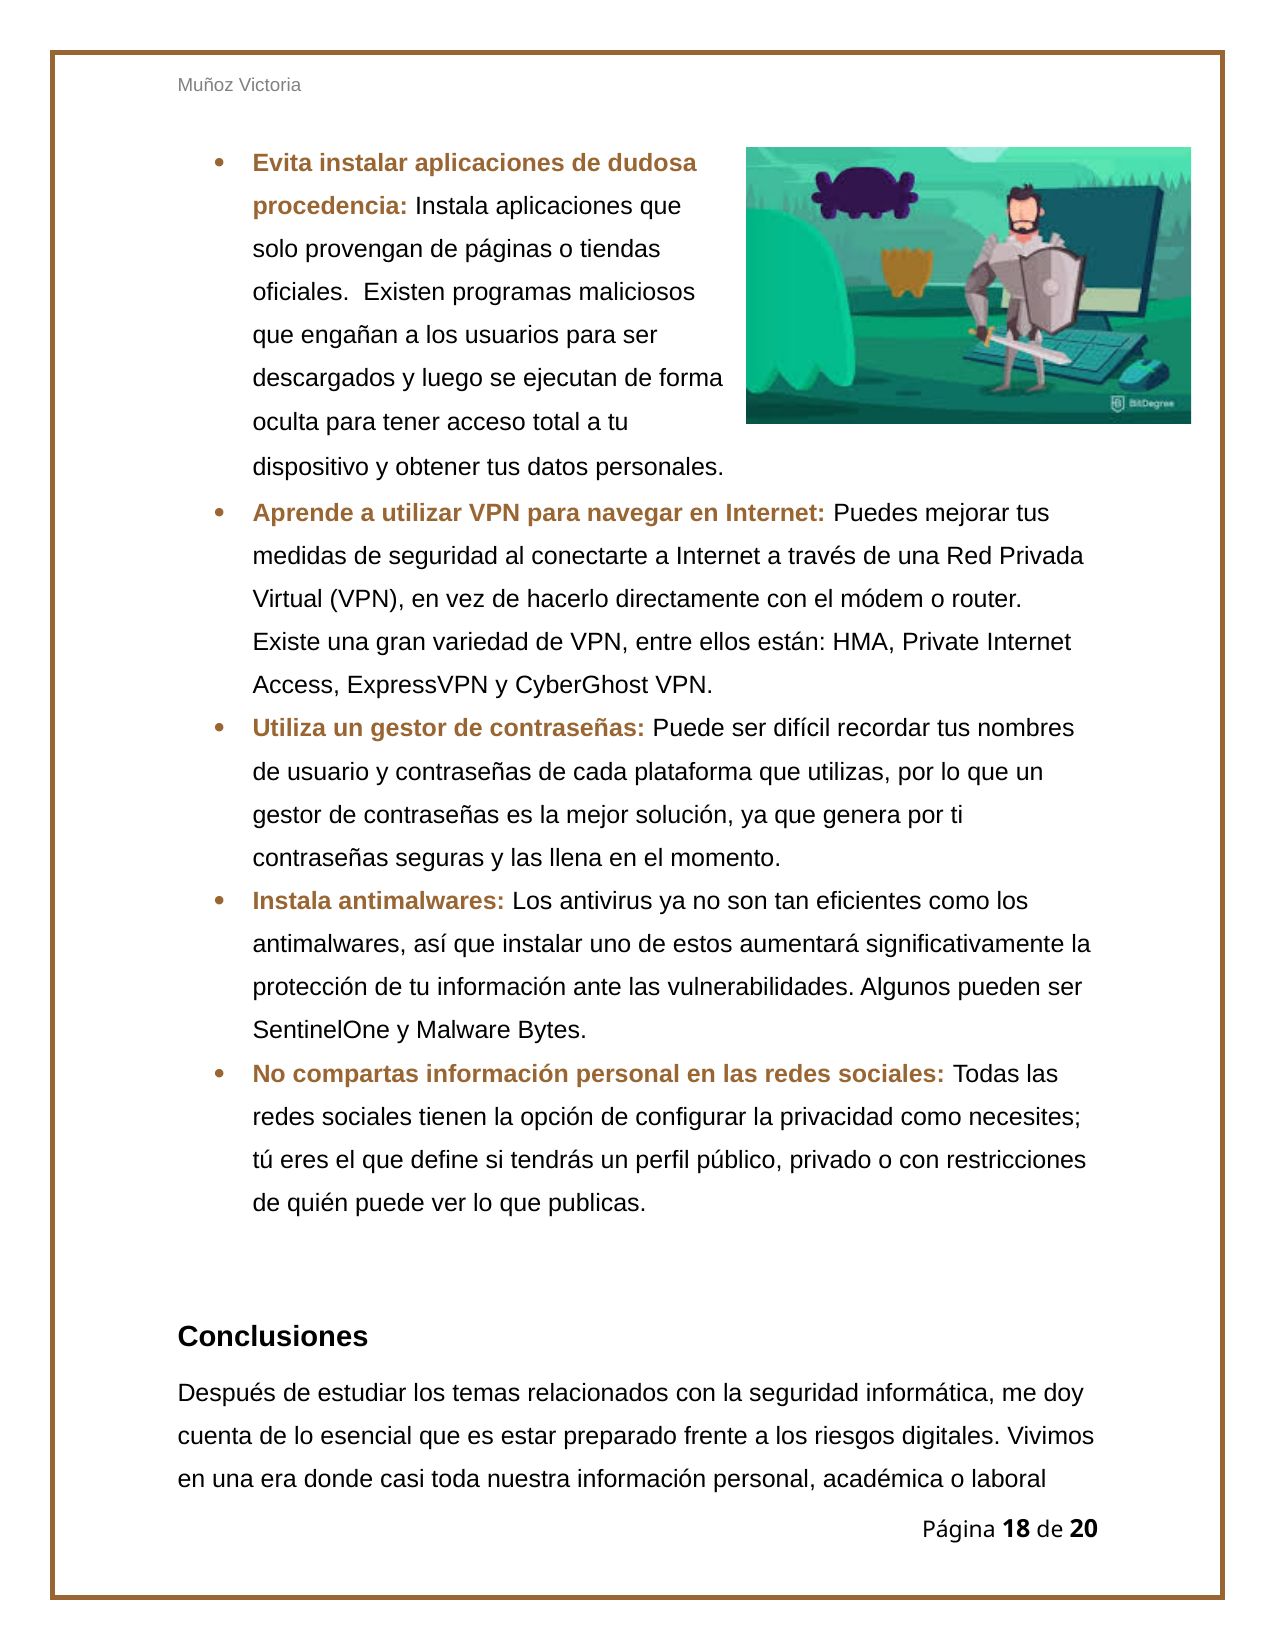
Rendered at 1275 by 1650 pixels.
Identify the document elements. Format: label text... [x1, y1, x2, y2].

subtitle Conclusiones [177, 1319, 1098, 1353]
picture [746, 147, 1192, 424]
list No compartas información personal en las redes sociales: Todas las redes sociales tienen la opción de configurar la privacidad como necesites; tú eres el que define si tendrás un perfil público, privado o con restricciones de quién puede ver lo que publicas. [215, 1059, 1098, 1217]
list Evita instalar aplicaciones de dudosa procedencia: Instala aplicaciones que solo provengan de páginas o tiendas oficiales. Existen programas maliciosos que engañan a los usuarios para ser descargados y luego se ejecutan de forma oculta para tener acceso total a tu dispositivo y obtener tus datos personales. [215, 148, 1098, 482]
list Utiliza un gestor de contraseñas: Puede ser difícil recordar tus nombres de usuario y contraseñas de cada plataforma que utilizas, por lo que un gestor de contraseñas es la mejor solución, ya que genera por ti contraseñas seguras y las llena en el momento. [215, 713, 1098, 872]
list Aprende a utilizar VPN para navegar en Internet: Puedes mejorar tus medidas de seguridad al conectarte a Internet a través de una Red Privada Virtual (VPN), en vez de hacerlo directamente con el módem o router. Existe una gran variedad de VPN, entre ellos están: HMA, Private Internet Access, ExpressVPN y ‍CyberGhost VPN. [215, 498, 1098, 699]
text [177, 1378, 1098, 1493]
list Instala antimalwares: Los antivirus ya no son tan eficientes como los antimalwares, así que instalar uno de estos aumentará significativamente la protección de tu información ante las vulnerabilidades. Algunos pueden ser SentinelOne y Malware Bytes. [215, 886, 1098, 1044]
